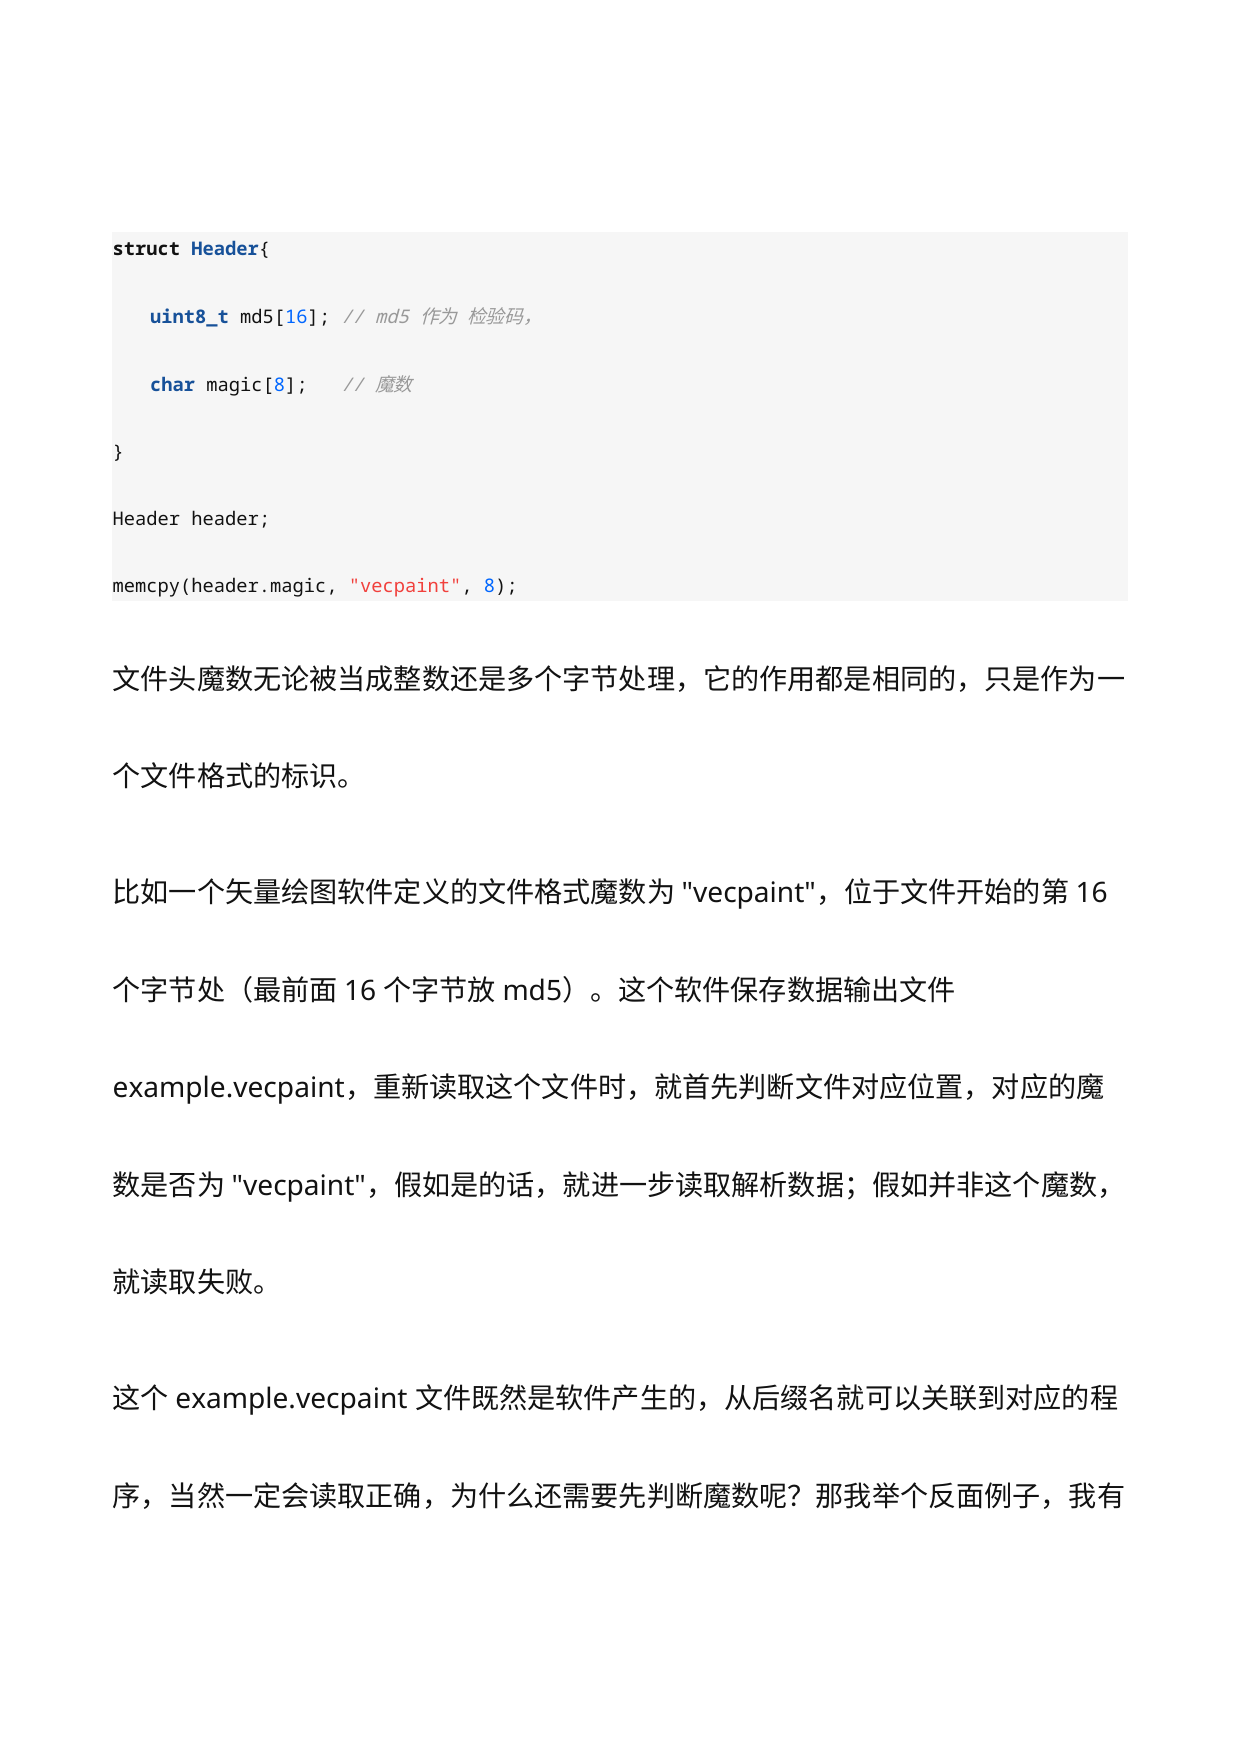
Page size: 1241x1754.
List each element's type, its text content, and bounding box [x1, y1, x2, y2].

text char magic[8]; // 魔数 [112, 367, 1128, 399]
text 比如一个矢量绘图软件定义的文件格式魔数为 "vecpaint"，位于文件开始的第 16 个字节处（最前面 16 个字节放 md5）。这个软件保存数据输出文件 example.vecpaint，重新读取这个文件时，就首先判断文件对应位置，对应的魔数是否为 "vecpaint"，假如是的话，就进一步读取解析数据；假如并非这个魔数，就读取失败。 [112, 858, 1128, 1313]
text } [112, 434, 1128, 467]
text memcpy(header.magic, "vecpaint", 8); [112, 569, 1128, 601]
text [112, 1364, 1128, 1526]
text 文件头魔数无论被当成整数还是多个字节处理，它的作用都是相同的，只是作为一个文件格式的标识。 [112, 644, 1128, 807]
text Header header; [112, 502, 1128, 534]
text uint8_t md5[16]; // md5 作为 检验码， [112, 299, 1128, 331]
text struct Header{ [112, 232, 1128, 264]
